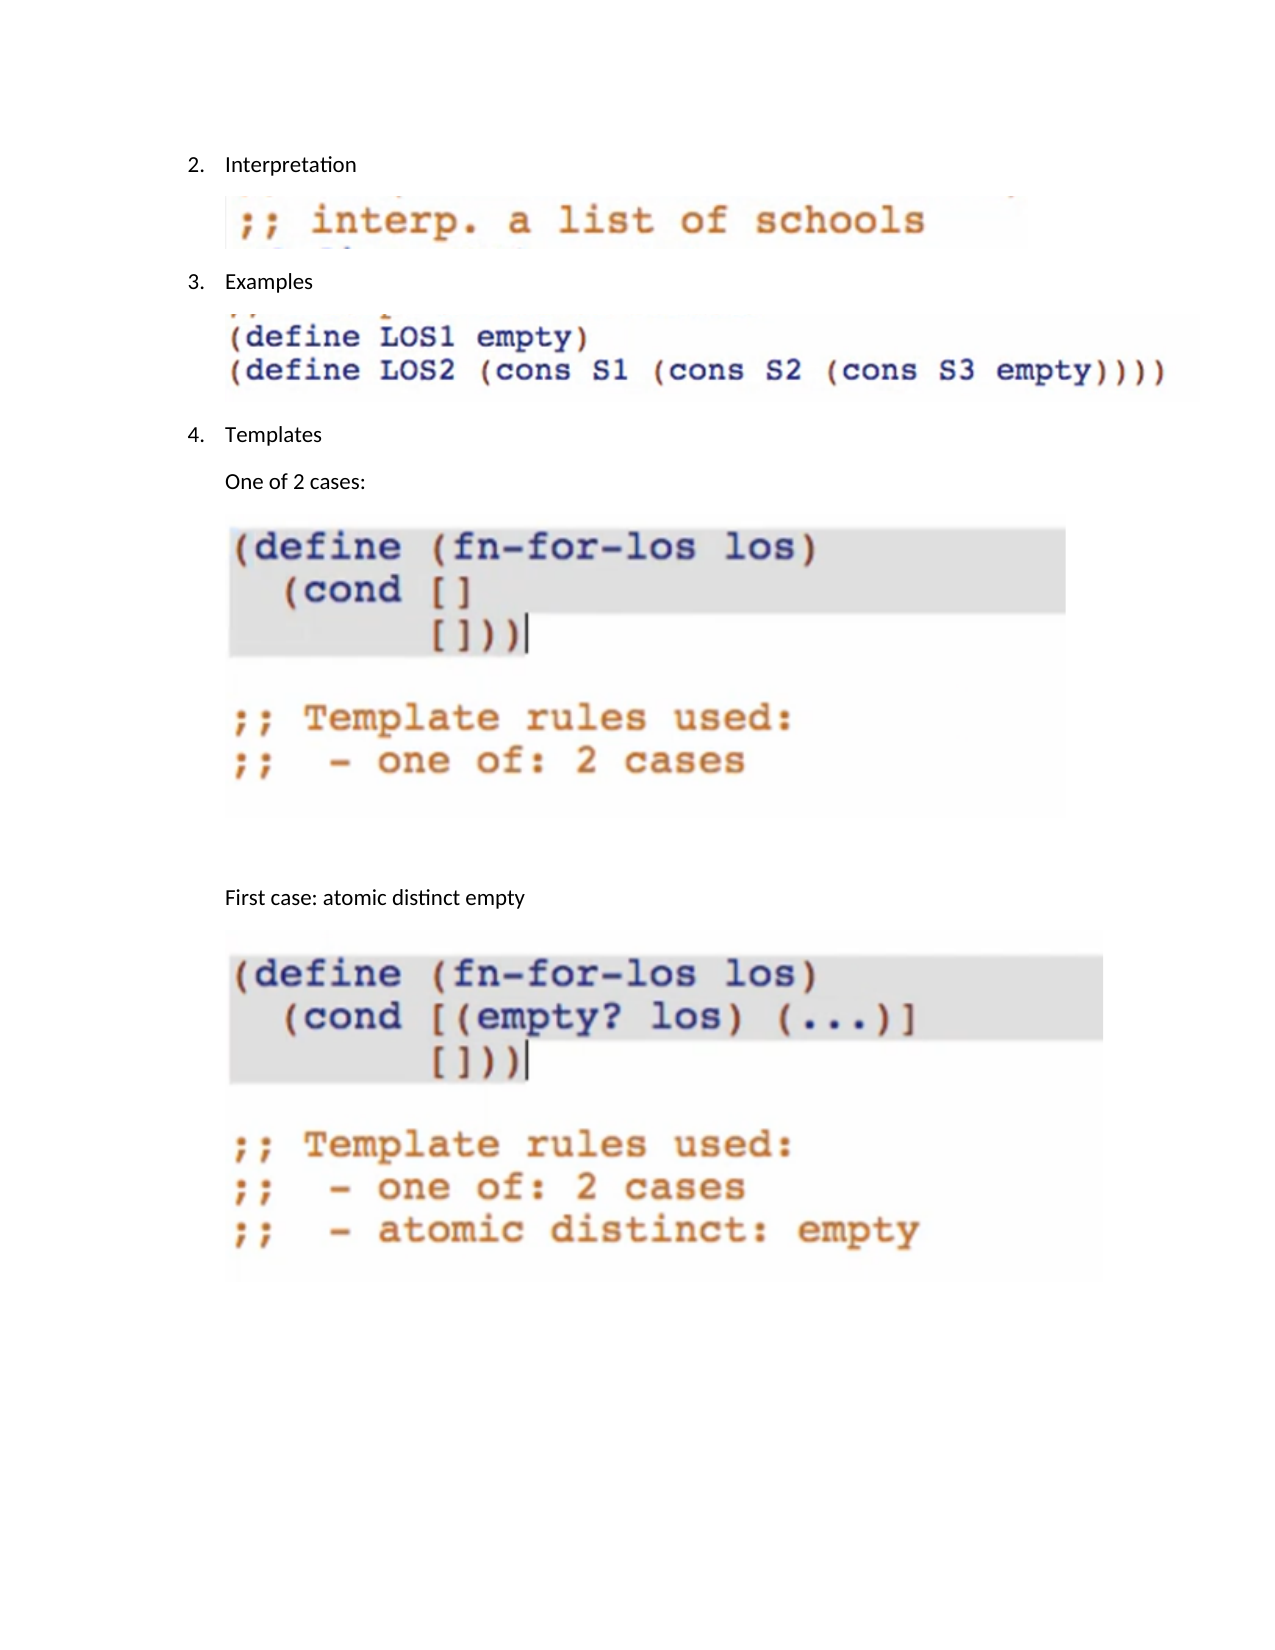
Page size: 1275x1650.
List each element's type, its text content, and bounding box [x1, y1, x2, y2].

list Templates [187, 421, 1125, 449]
picture [225, 314, 1200, 402]
picture [225, 196, 1029, 249]
picture [225, 930, 1104, 1282]
text One of 2 cases: [225, 467, 1125, 496]
list Examples [187, 267, 1125, 295]
list Interpretation [187, 150, 1125, 178]
text First case: atomic distinct empty [225, 883, 1125, 911]
picture [225, 514, 1066, 818]
